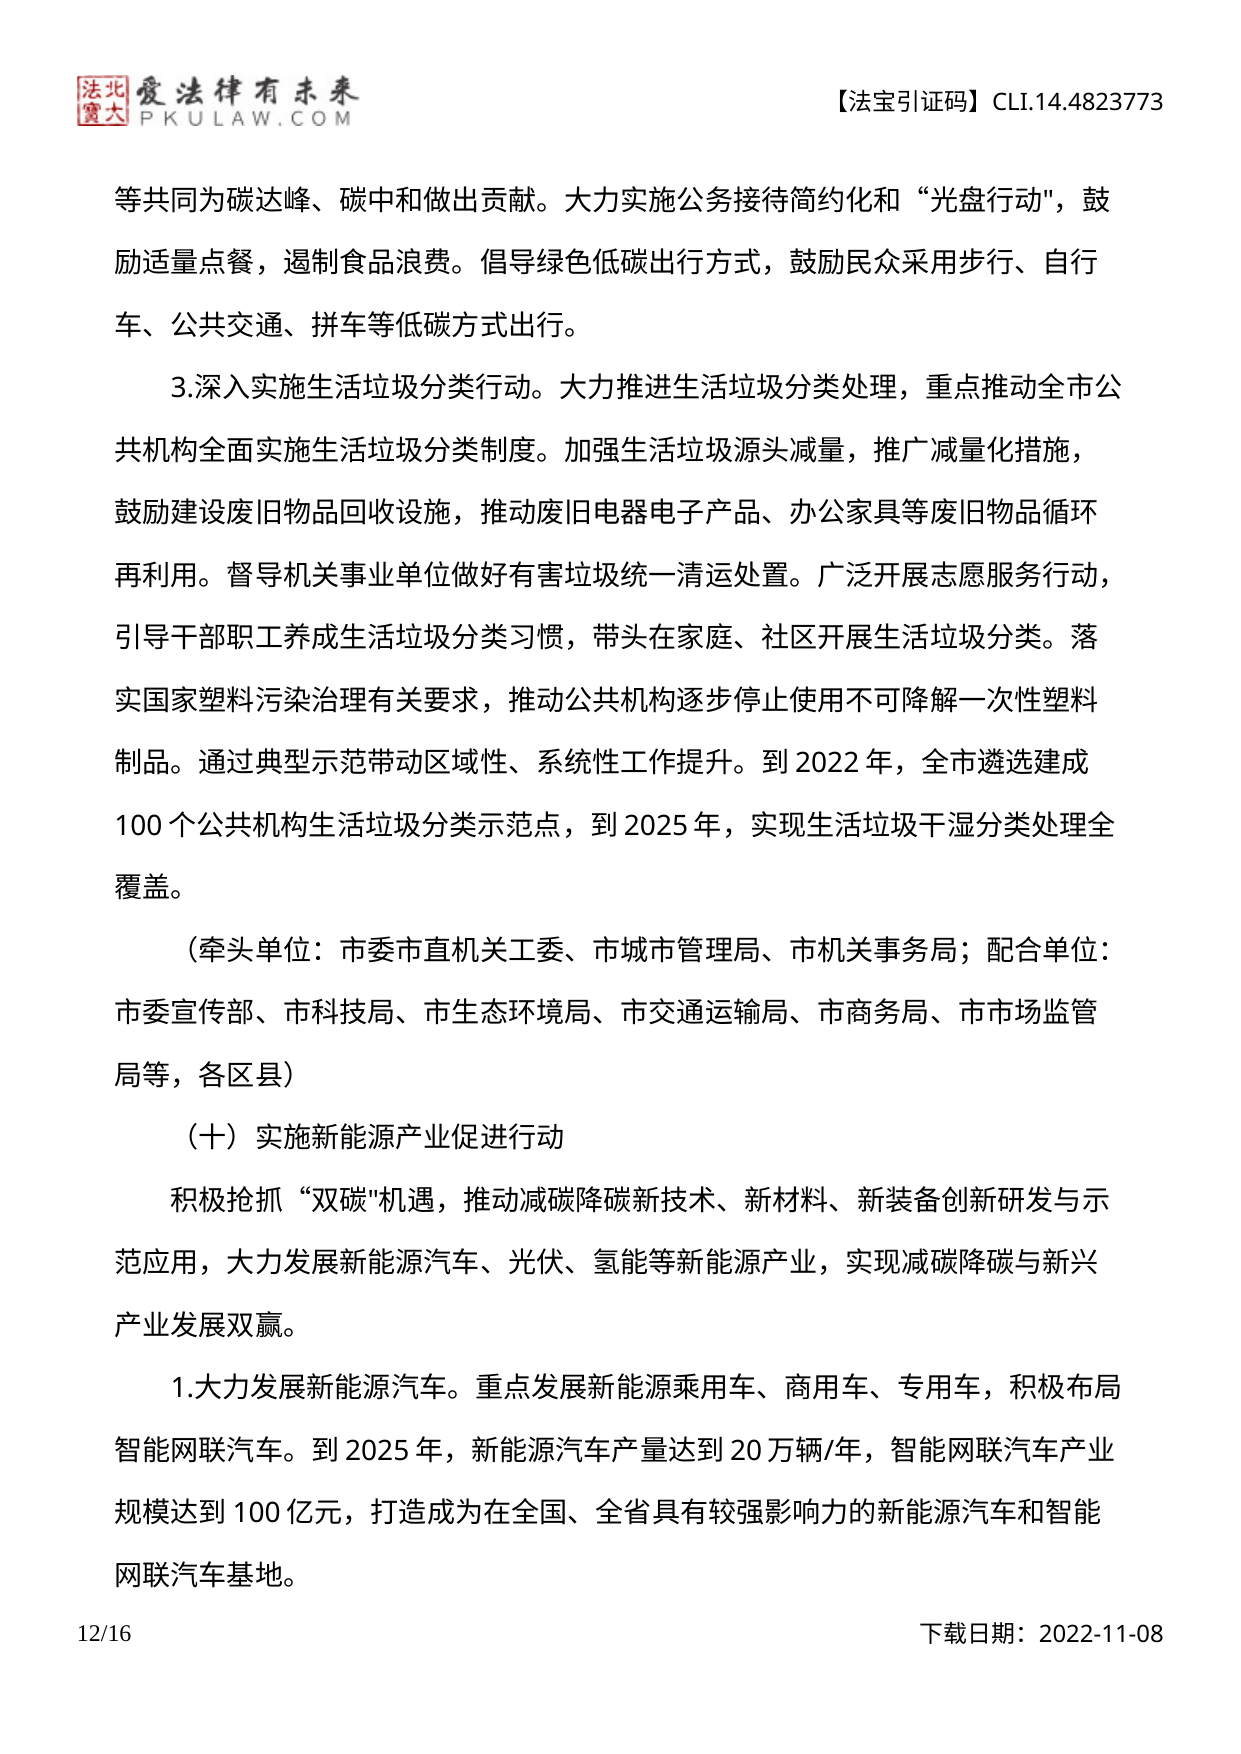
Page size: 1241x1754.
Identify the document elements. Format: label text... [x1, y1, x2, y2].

text 3.深入实施生活垃圾分类行动。大力推进生活垃圾分类处理，重点推动全市公共机构全面实施生活垃圾分类制度。加强生活垃圾源头减量，推广减量化措施，鼓励建设废旧物品回收设施，推动废旧电器电子产品、办公家具等废旧物品循环再利用。督导机关事业单位做好有害垃圾统一清运处置。广泛开展志愿服务行动，引导干部职工养成生活垃圾分类习惯，带头在家庭、社区开展生活垃圾分类。落实国家塑料污染治理有关要求，推动公共机构逐步停止使用不可降解一次性塑料制品。通过典型示范带动区域性、系统性工作提升。到2022年，全市遴选建成100个公共机构生活垃圾分类示范点，到2025年，实现生活垃圾干湿分类处理全覆盖。 [114, 343, 1126, 906]
text 积极抢抓“双碳"机遇，推动减碳降碳新技术、新材料、新装备创新研发与示范应用，大力发展新能源汽车、光伏、氢能等新能源产业，实现减碳降碳与新兴产业发展双赢。 [114, 1156, 1126, 1343]
text （牵头单位：市委市直机关工委、市城市管理局、市机关事务局；配合单位：市委宣传部、市科技局、市生态环境局、市交通运输局、市商务局、市市场监管局等，各区县） [114, 906, 1126, 1093]
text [114, 156, 1126, 343]
picture [76, 75, 361, 126]
text （十）实施新能源产业促进行动 [114, 1093, 1126, 1156]
text 1.大力发展新能源汽车。重点发展新能源乘用车、商用车、专用车，积极布局智能网联汽车。到2025年，新能源汽车产量达到20万辆/年，智能网联汽车产业规模达到100亿元，打造成为在全国、全省具有较强影响力的新能源汽车和智能网联汽车基地。 [114, 1343, 1126, 1593]
